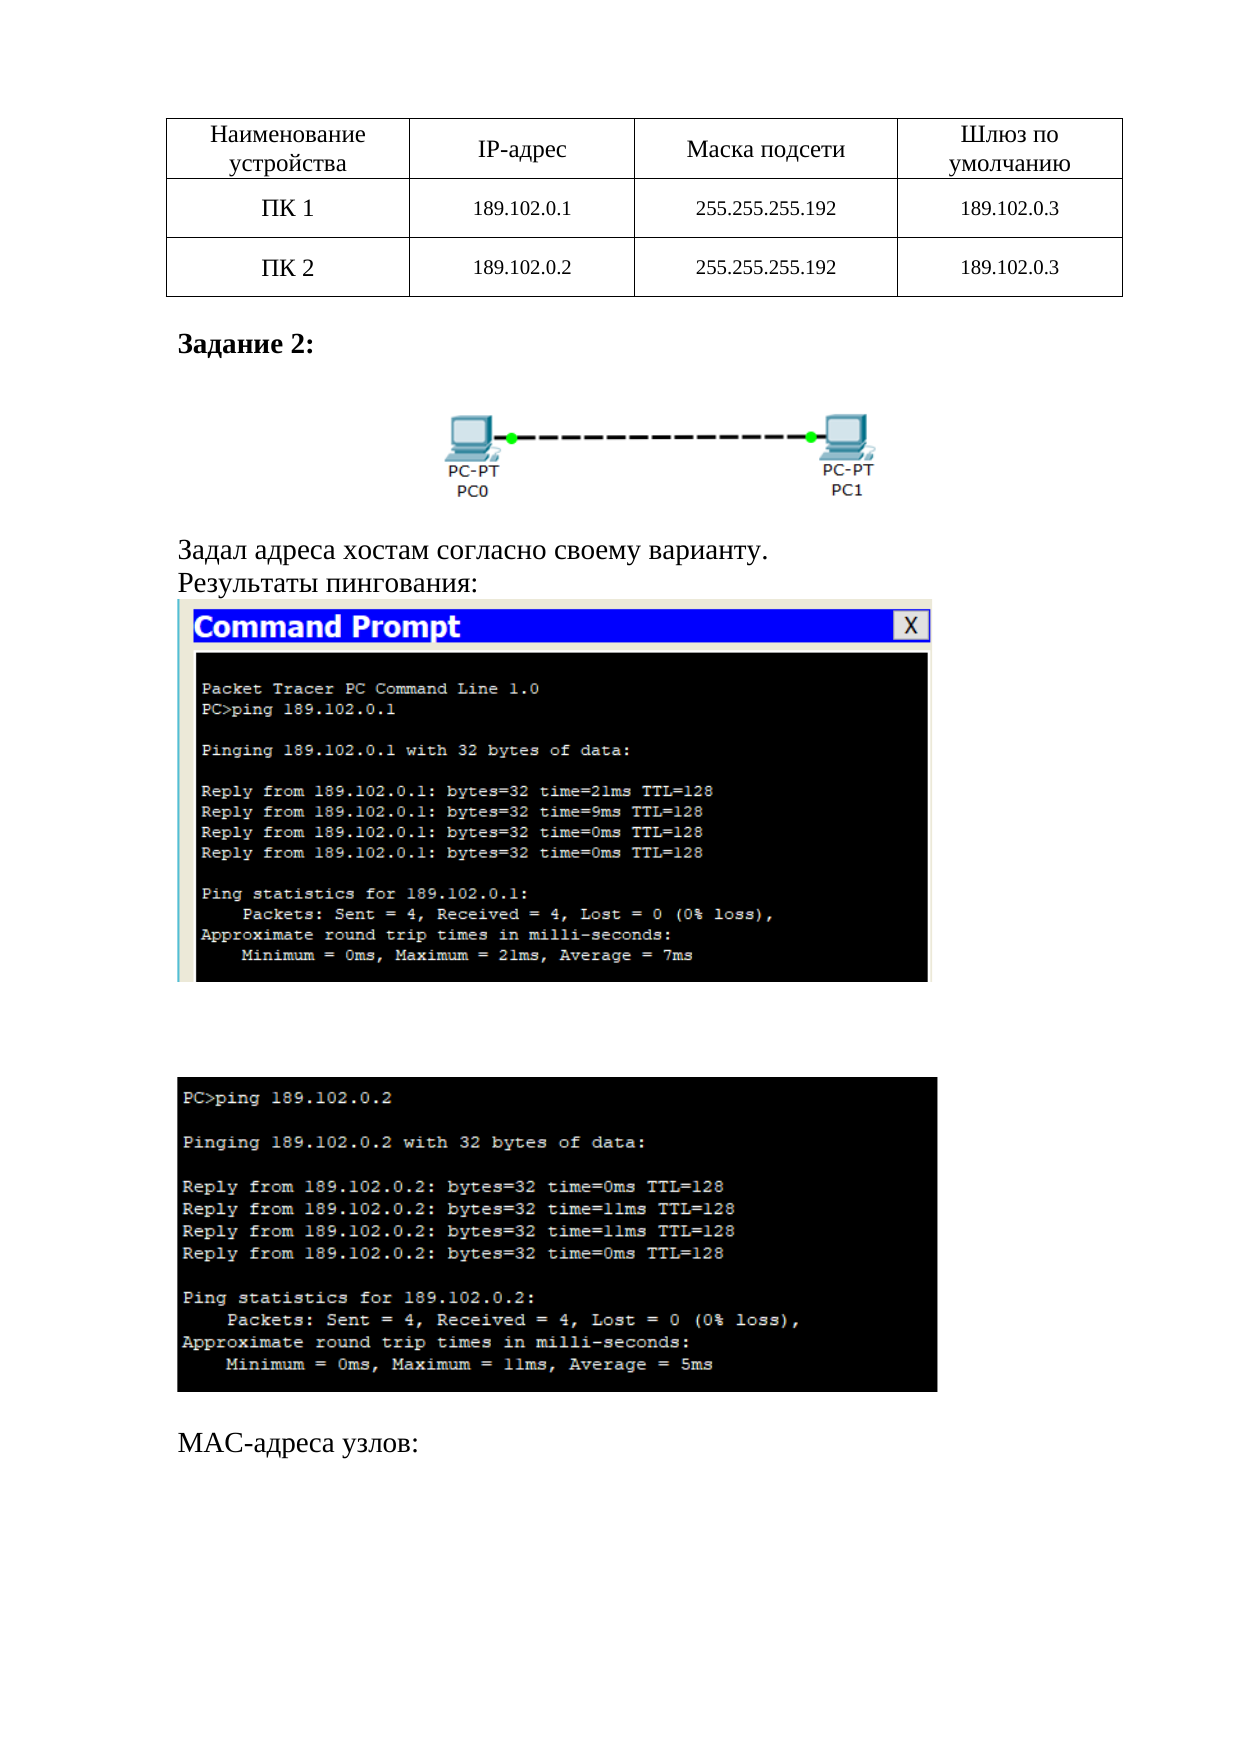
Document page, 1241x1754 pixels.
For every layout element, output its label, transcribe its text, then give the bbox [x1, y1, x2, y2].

text Задание 2: [177, 326, 1152, 359]
picture [177, 1077, 939, 1392]
table_header Маска подсети [635, 119, 897, 177]
table_cell 189.102.0.2 [410, 238, 634, 296]
table_header Шлюз по умолчанию [898, 119, 1122, 177]
picture [427, 359, 902, 532]
table_cell 255.255.255.192 [635, 179, 897, 237]
table_cell 189.102.0.3 [898, 179, 1122, 237]
table_cell 189.102.0.3 [898, 238, 1122, 296]
table_header IP-адрес [410, 119, 634, 177]
table_cell 255.255.255.192 [635, 238, 897, 296]
table_cell 189.102.0.1 [410, 179, 634, 237]
table_cell ПК 1 [167, 179, 409, 237]
table_cell ПК 2 [167, 238, 409, 296]
text Задал адреса хостам согласно своему варианту. [177, 532, 1152, 566]
picture [177, 599, 933, 982]
text Результаты пингования: [177, 566, 1152, 599]
text МАС-адреса узлов: [177, 1425, 1152, 1458]
table_header Наименование устройства [167, 119, 409, 177]
